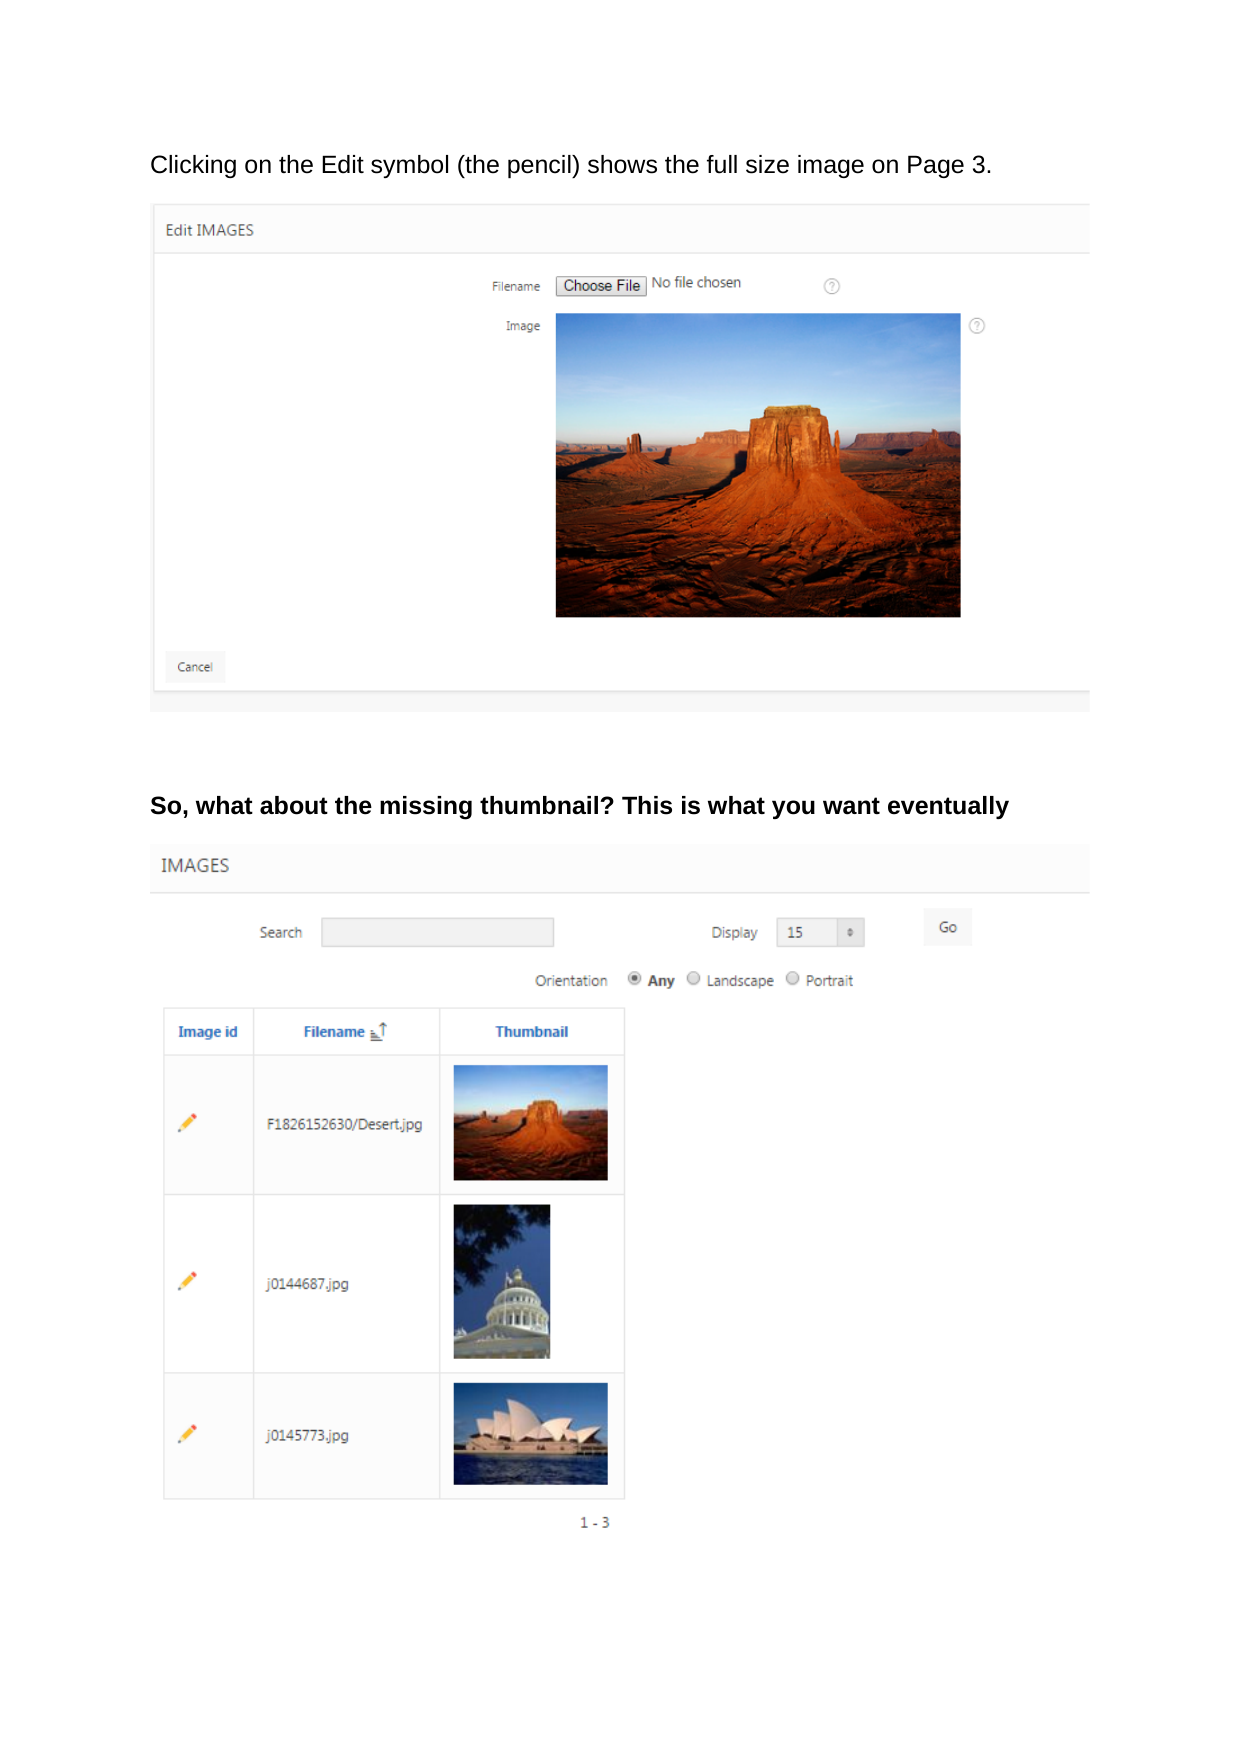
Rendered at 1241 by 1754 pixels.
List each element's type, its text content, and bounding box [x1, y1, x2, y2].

picture [150, 203, 1090, 712]
text So, what about the missing thumbnail? This is what you want eventually [150, 791, 1090, 819]
text Clicking on the Edit symbol (the pencil) shows the full size image on Page 3. [150, 150, 1090, 179]
picture [150, 844, 1090, 1544]
